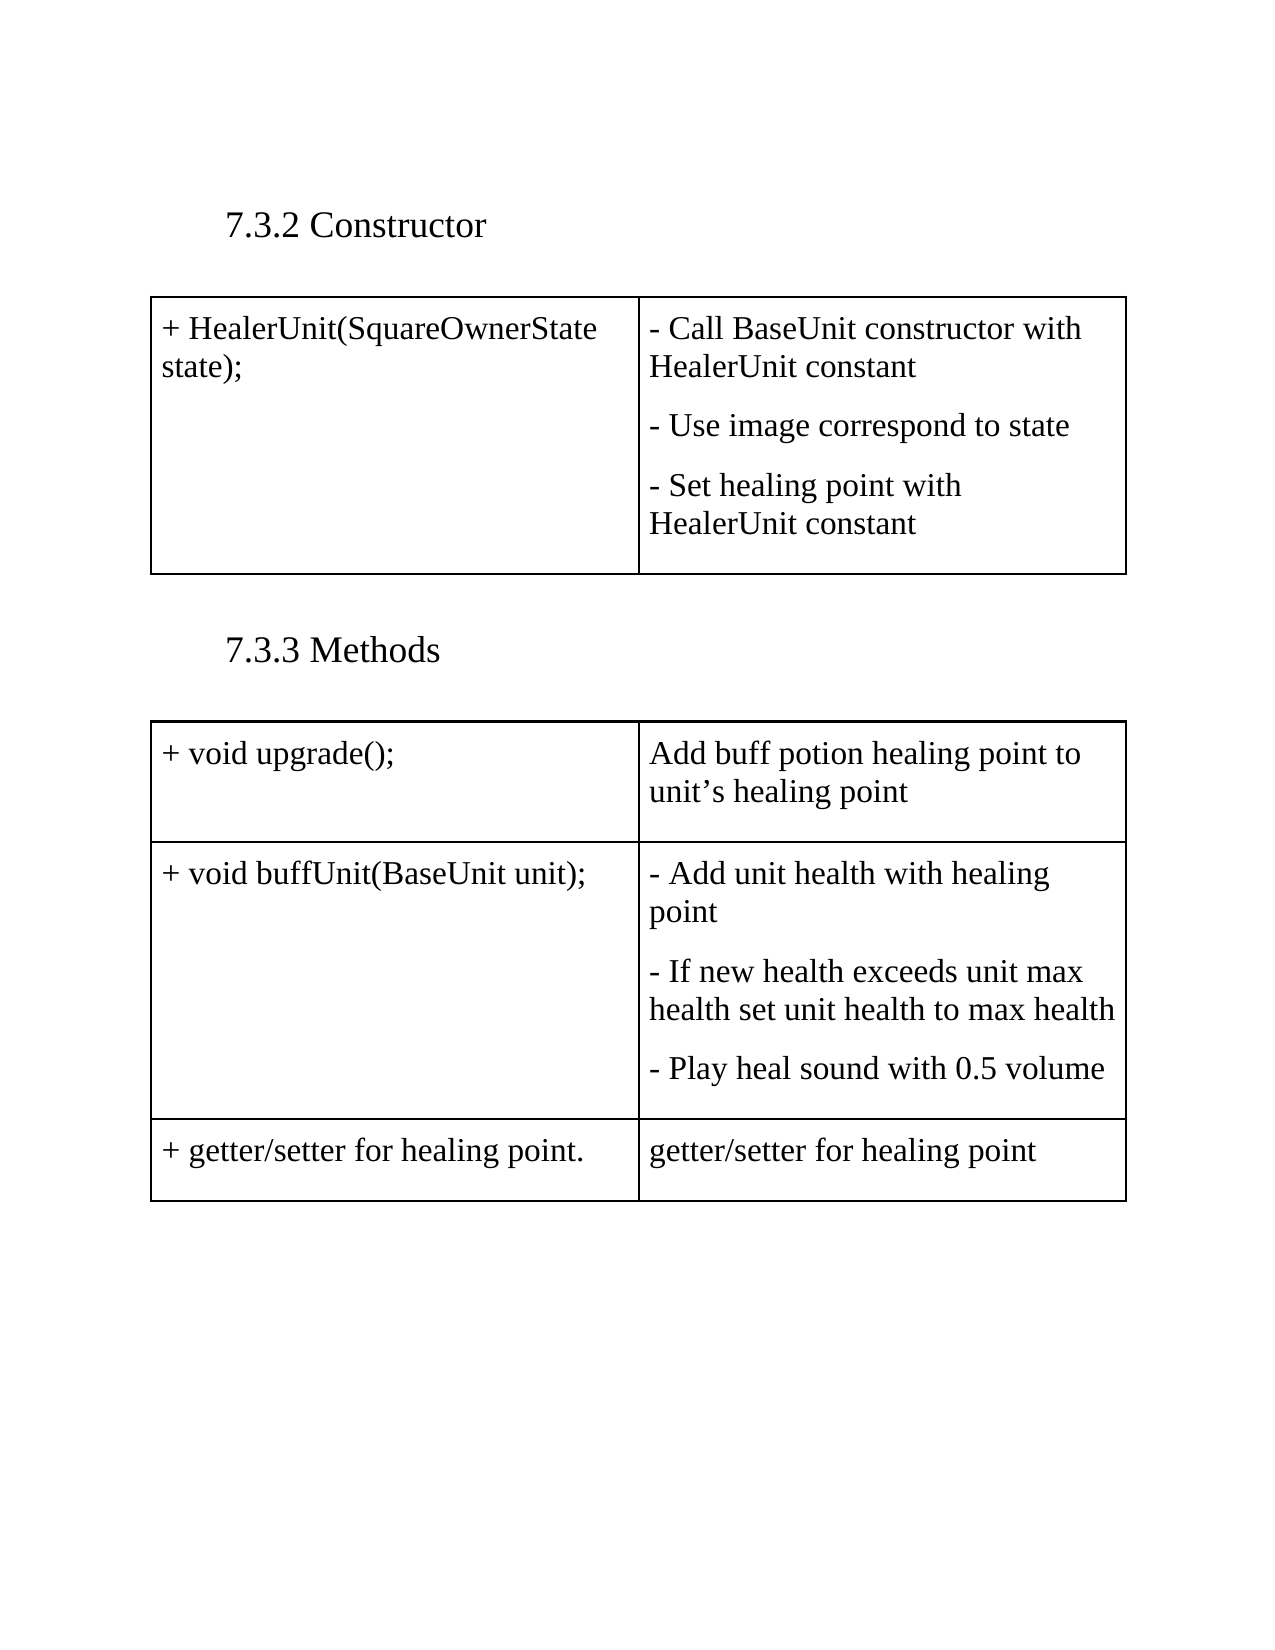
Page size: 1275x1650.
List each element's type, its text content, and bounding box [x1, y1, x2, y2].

subtitle 7.3.3 Methods [150, 628, 1125, 671]
table_header + void upgrade(); [152, 723, 638, 841]
table_cell + getter/setter for healing point. [152, 1120, 638, 1200]
subtitle 7.3.2 Constructor [150, 203, 1125, 246]
table_header + HealerUnit(SquareOwnerState state); [152, 298, 638, 573]
table_header Add buff potion healing point to unit’s healing point [640, 723, 1125, 841]
table_header - Call BaseUnit constructor with HealerUnit constant - Use image correspond to state - Set healing point with HealerUnit constant [640, 298, 1125, 573]
table_cell - Add unit health with healing point - If new health exceeds unit max health set unit health to max health - Play heal sound with 0.5 volume [640, 843, 1125, 1118]
table_cell getter/setter for healing point [640, 1120, 1125, 1200]
table_cell + void buffUnit(BaseUnit unit); [152, 843, 638, 1118]
